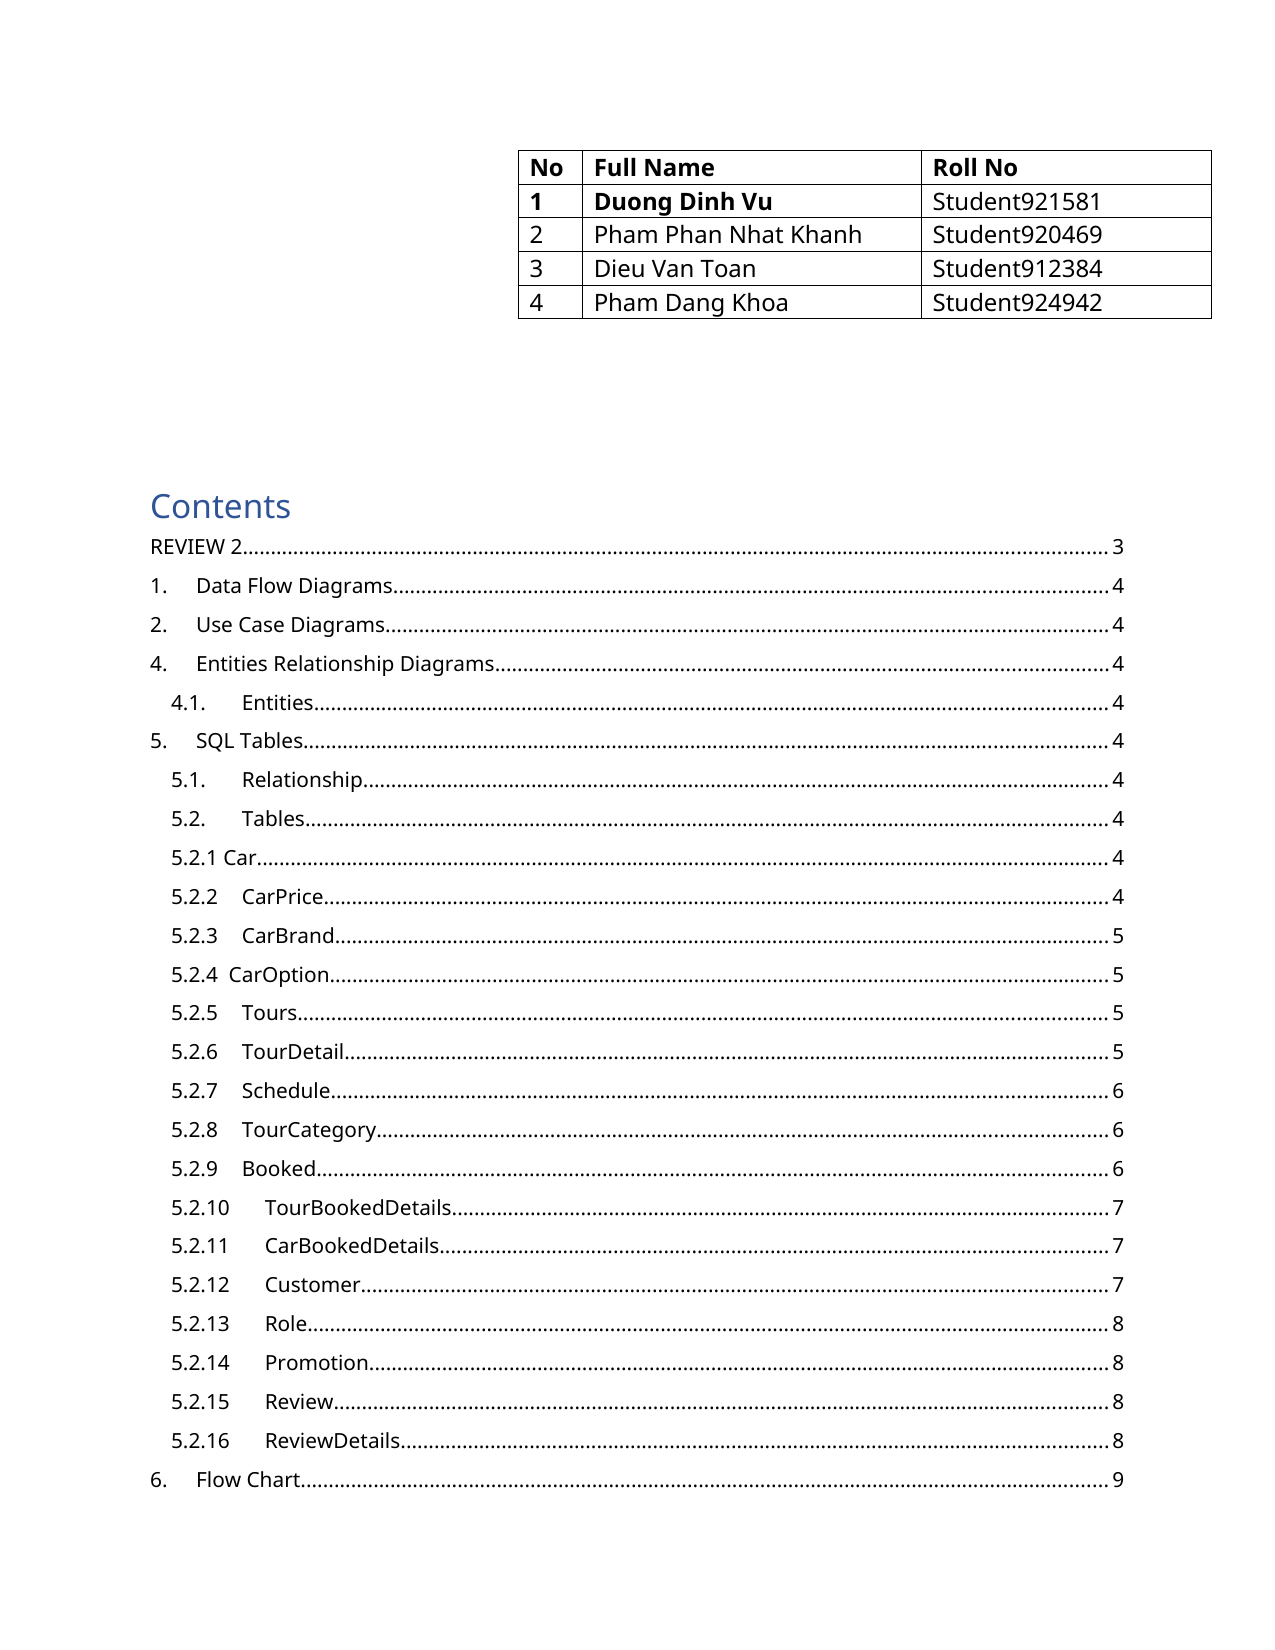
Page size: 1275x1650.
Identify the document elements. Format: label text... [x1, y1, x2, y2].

table_cell 3 [519, 252, 582, 284]
table_cell 1 [519, 185, 582, 217]
table_header No [519, 151, 582, 184]
table_cell 2 [519, 218, 582, 251]
table_cell Pham Phan Nhat Khanh [583, 218, 921, 251]
table_cell Student920469 [922, 218, 1211, 251]
table_cell Dieu Van Toan [583, 252, 921, 284]
table_cell Pham Dang Khoa [583, 286, 921, 318]
table_header Full Name [583, 151, 921, 184]
table_cell Student921581 [922, 185, 1211, 217]
table_header Roll No [922, 151, 1211, 184]
table_cell Student912384 [922, 252, 1211, 284]
table_cell Student924942 [922, 286, 1211, 318]
table_cell 4 [519, 286, 582, 318]
table_cell Duong Dinh Vu [583, 185, 921, 217]
